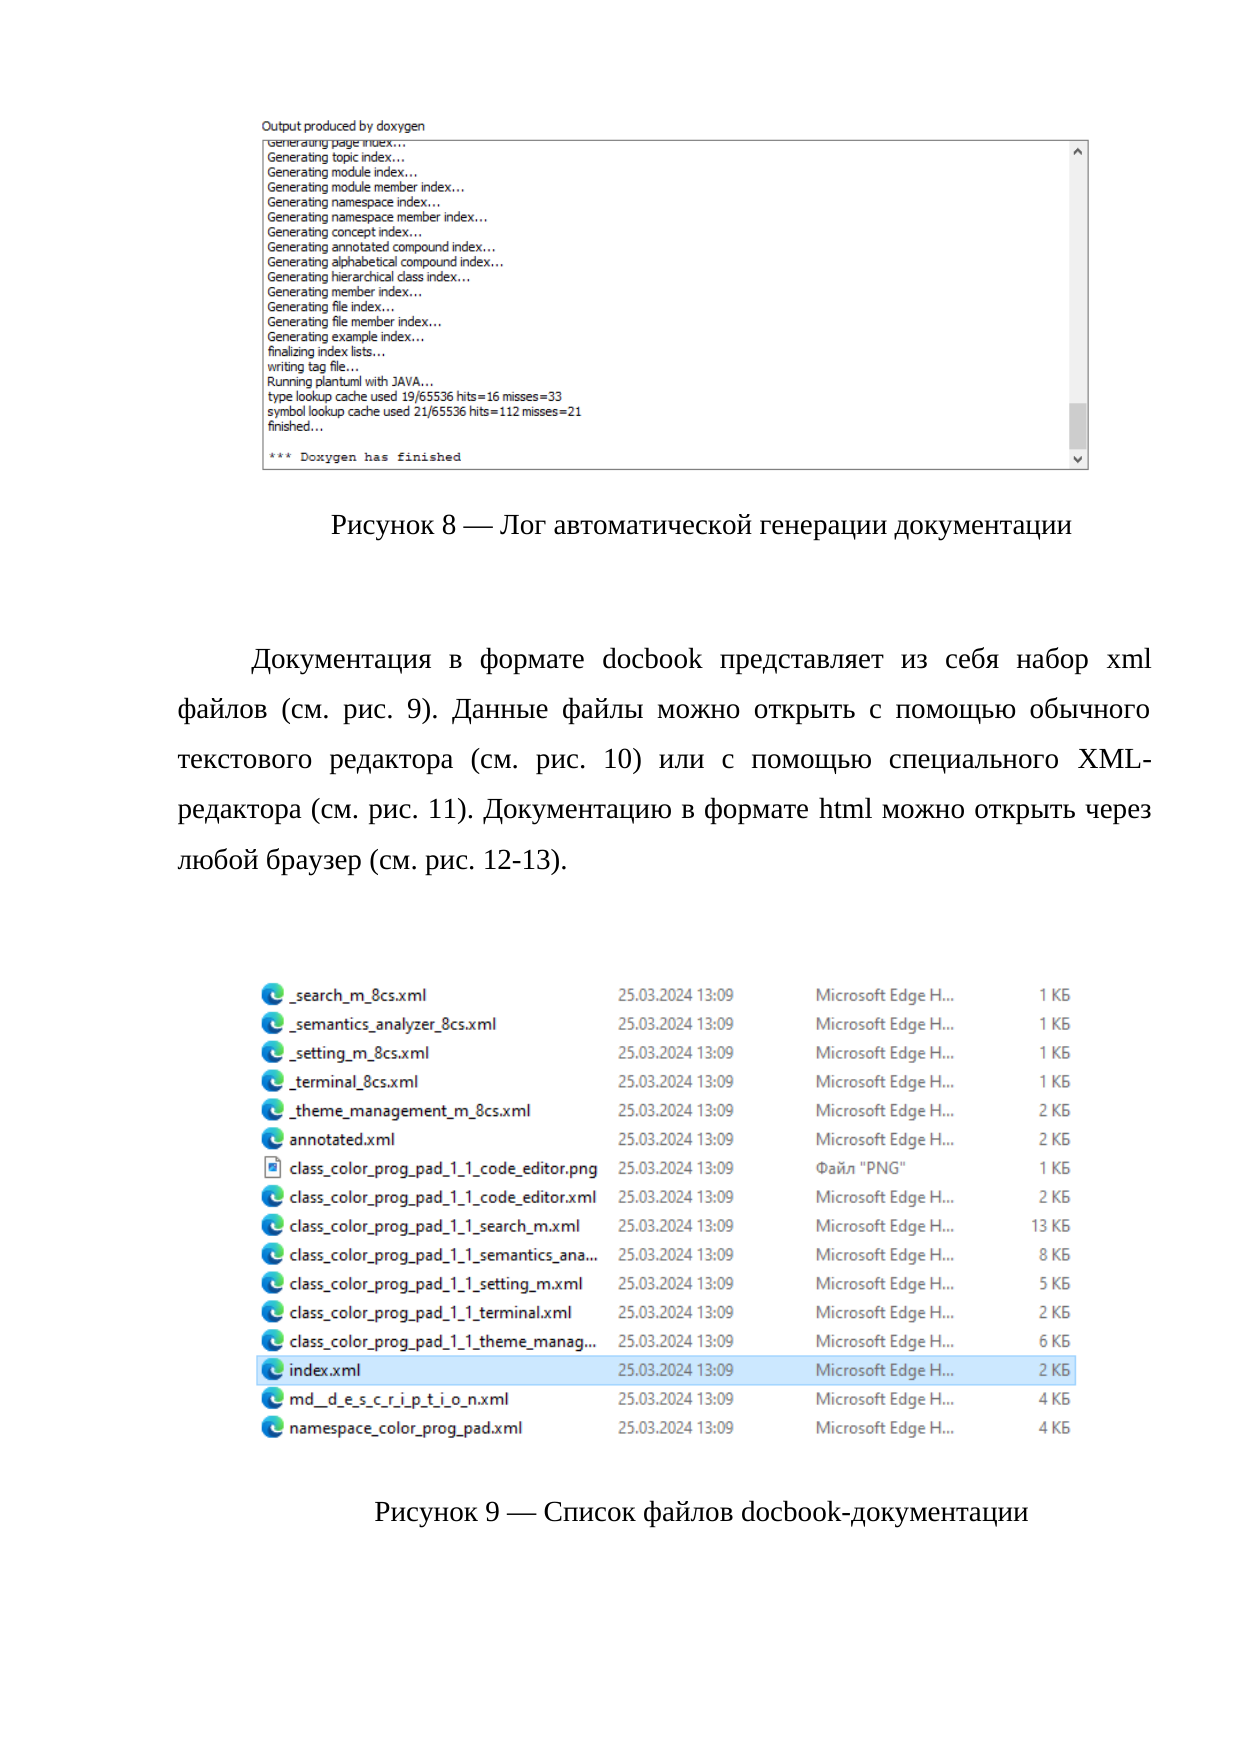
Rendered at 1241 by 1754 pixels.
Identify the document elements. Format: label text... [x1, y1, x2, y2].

text Рисунок 8 — Лог автоматической генерации документации [177, 507, 1152, 540]
text Документация в формате docbook представляет из себя набор xml файлов (см. рис. 9). Данные файлы можно открыть с помощью обычного текстового редактора (см. рис. 10) или с помощью специального XML-редактора (см. рис. 11). Документацию в формате html можно открыть через любой браузер (см. рис. 12-13). [177, 641, 1152, 876]
picture [251, 976, 1116, 1464]
text Рисунок 9 — Список файлов docbook-документации [177, 1494, 1152, 1528]
picture [251, 118, 1098, 477]
